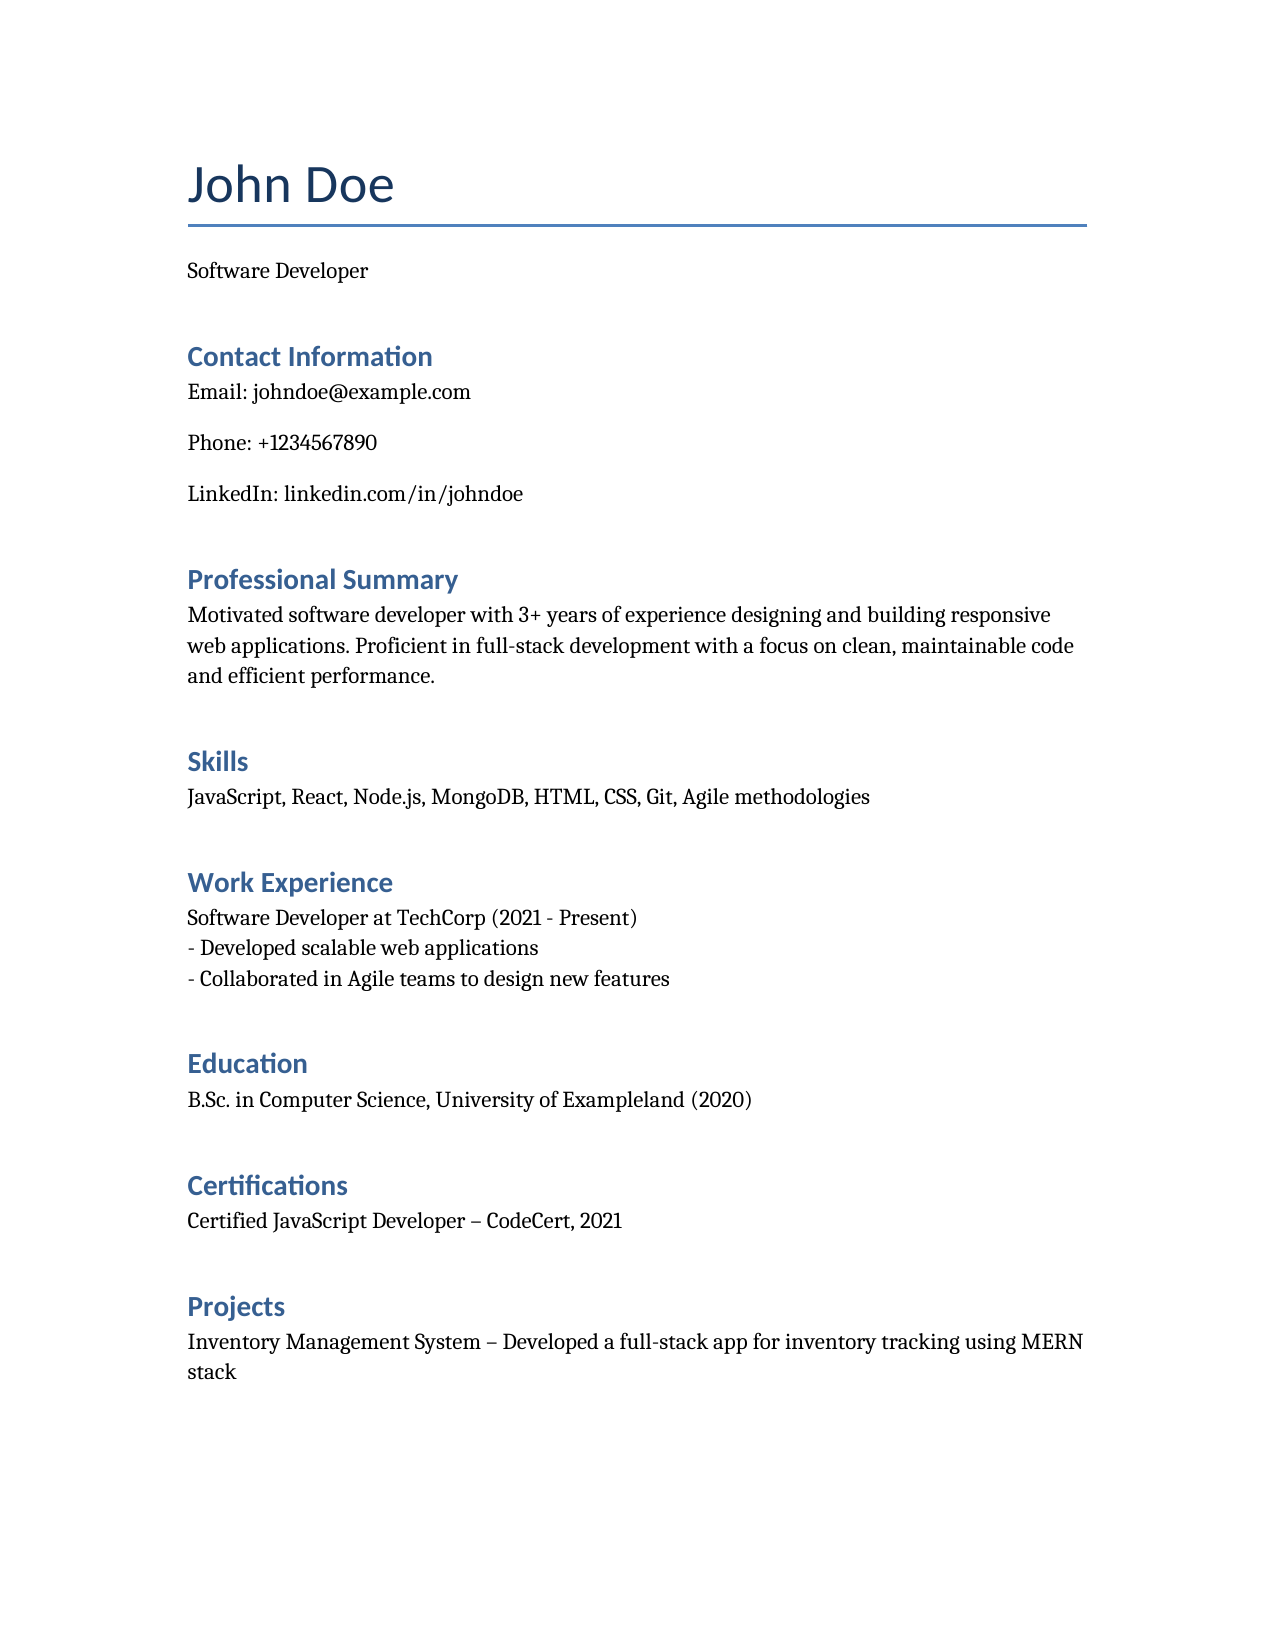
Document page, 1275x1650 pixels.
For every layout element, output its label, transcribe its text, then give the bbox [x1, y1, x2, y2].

text Email: johndoe@example.com [187, 379, 1087, 405]
text Software Developer [187, 258, 1087, 284]
subtitle Professional Summary [187, 561, 1087, 597]
subtitle Certifications [187, 1167, 1087, 1202]
text Software Developer at TechCorp (2021 - Present) - Developed scalable web applications - Collaborated in Agile teams to design new features [187, 905, 1087, 992]
text JavaScript, React, Node.js, MongoDB, HTML, CSS, Git, Agile methodologies [187, 784, 1087, 810]
title John Doe [187, 150, 1087, 227]
subtitle Skills [187, 743, 1087, 778]
text B.Sc. in Computer Science, University of Exampleland (2020) [187, 1086, 1087, 1113]
text LinkedIn: linkedin.com/in/johndoe [187, 481, 1087, 507]
text Phone: +1234567890 [187, 430, 1087, 456]
subtitle Projects [187, 1288, 1087, 1323]
subtitle Contact Information [187, 338, 1087, 374]
text Inventory Management System – Developed a full-stack app for inventory tracking using MERN stack [187, 1329, 1087, 1385]
subtitle Work Experience [187, 864, 1087, 899]
text Certified JavaScript Developer – CodeCert, 2021 [187, 1208, 1087, 1234]
subtitle Education [187, 1046, 1087, 1081]
text Motivated software developer with 3+ years of experience designing and building responsive web applications. Proficient in full-stack development with a focus on clean, maintainable code and efficient performance. [187, 602, 1087, 689]
